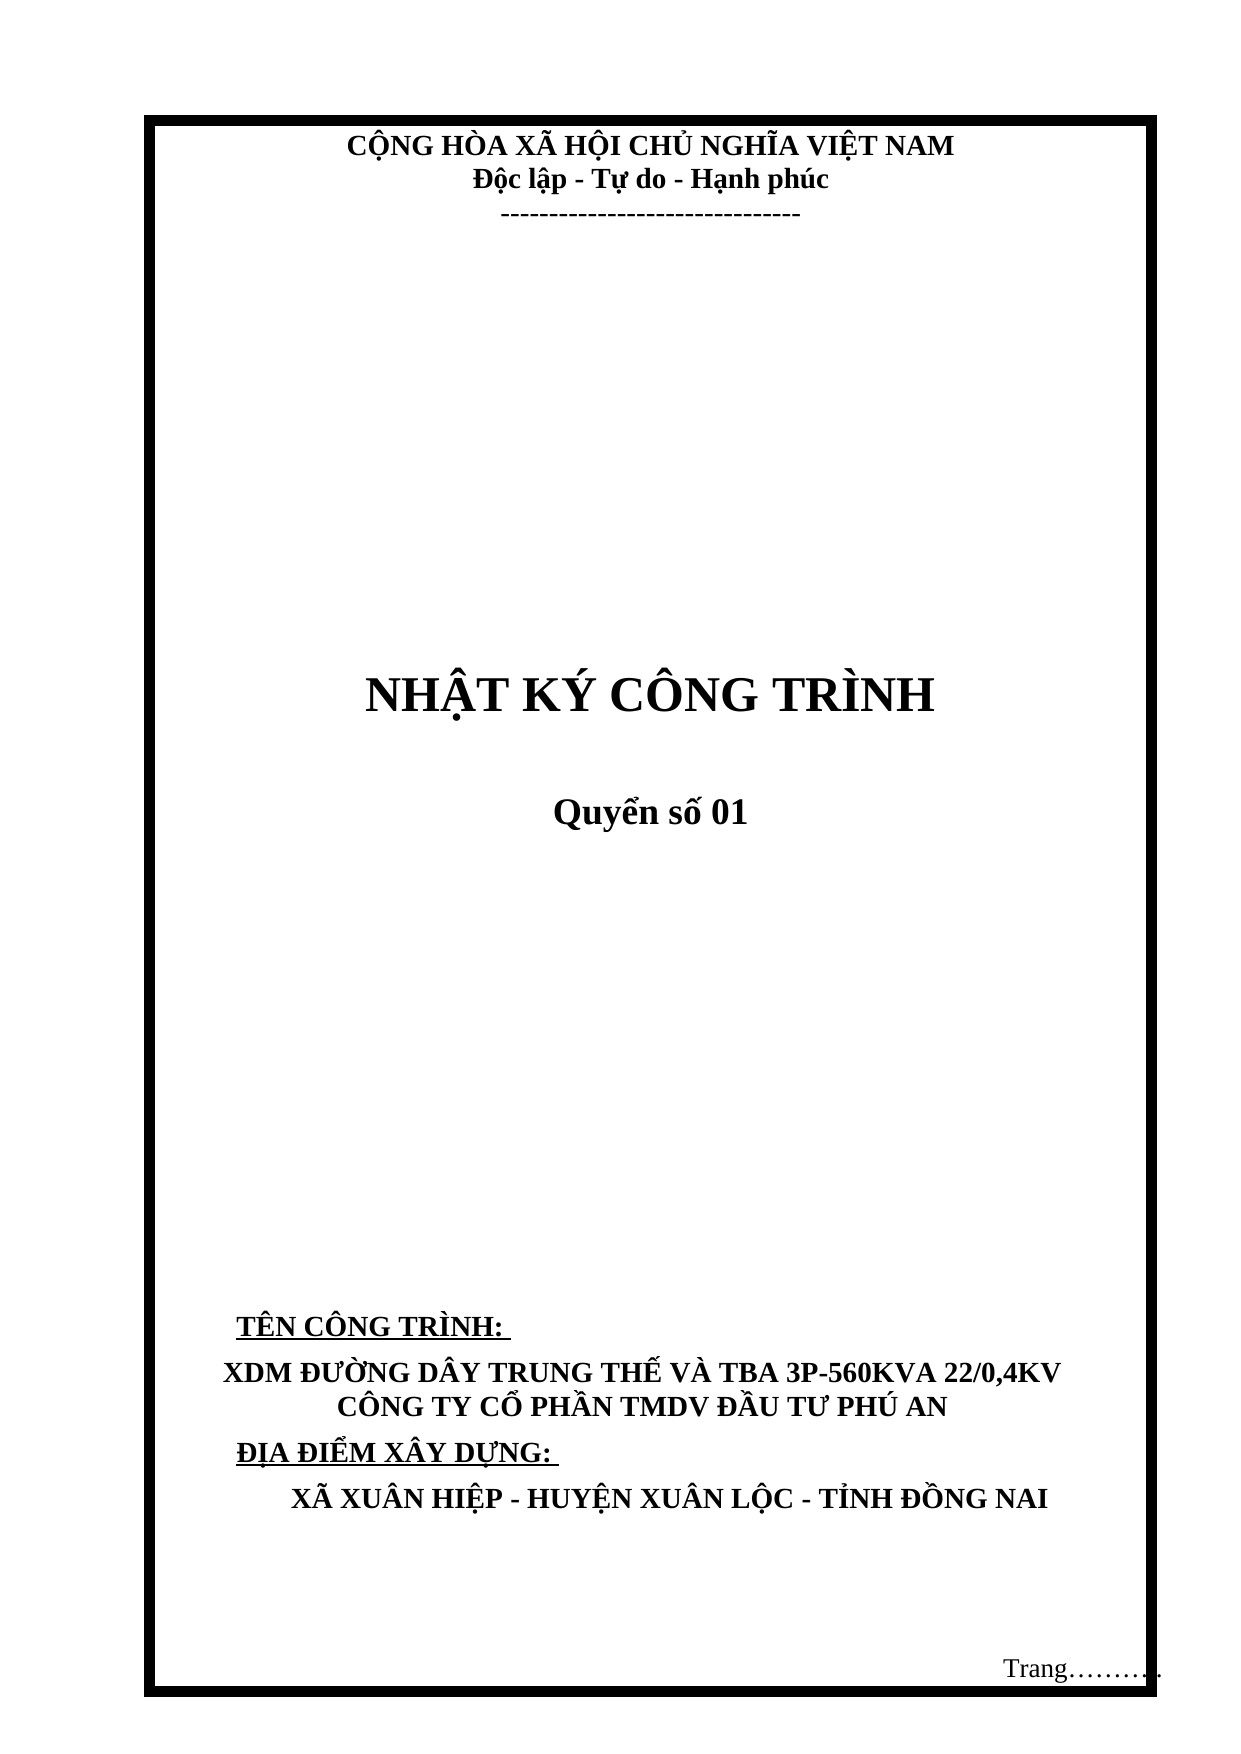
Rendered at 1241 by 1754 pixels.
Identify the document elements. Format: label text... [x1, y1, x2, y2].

text ĐỊA ĐIỂM XÂY DỰNG: [177, 1435, 1162, 1468]
text TÊN CÔNG TRÌNH: [177, 1309, 1162, 1343]
text XDM ĐƯỜNG DÂY TRUNG THẾ VÀ TBA 3P-560KVA 22/0,4KV CÔNG TY CỔ PHẦN TMDV ĐẦU TƯ PHÚ AN [177, 1355, 1107, 1422]
text XÃ XUÂN HIỆP - HUYỆN XUÂN LỘC - TỈNH ĐỒNG NAI [177, 1481, 1162, 1514]
